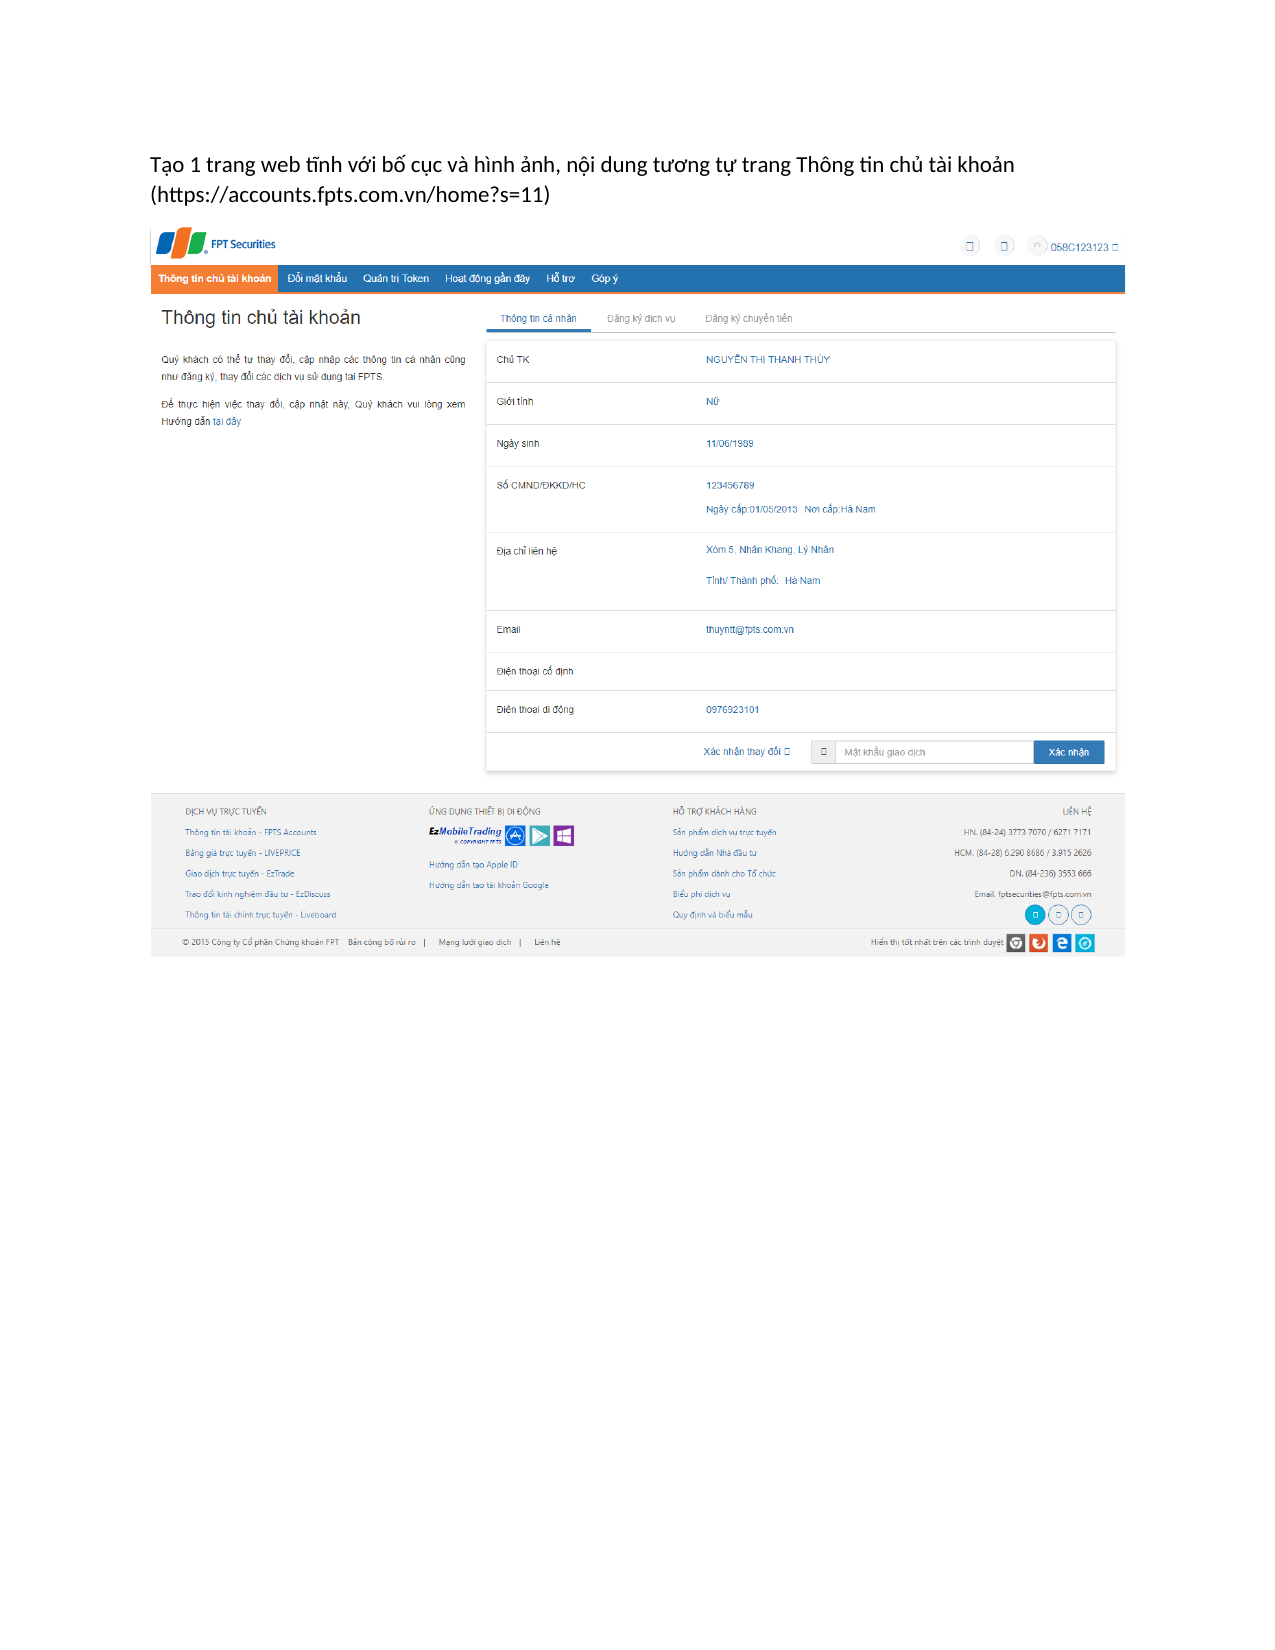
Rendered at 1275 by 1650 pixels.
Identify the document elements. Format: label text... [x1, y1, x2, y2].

text Tạo 1 trang web tĩnh với bố cục và hình ảnh, nội dung tương tự trang Thông tin chủ tài khoản (https://accounts.fpts.com.vn/home?s=11) [150, 150, 1125, 208]
picture [150, 227, 1125, 957]
